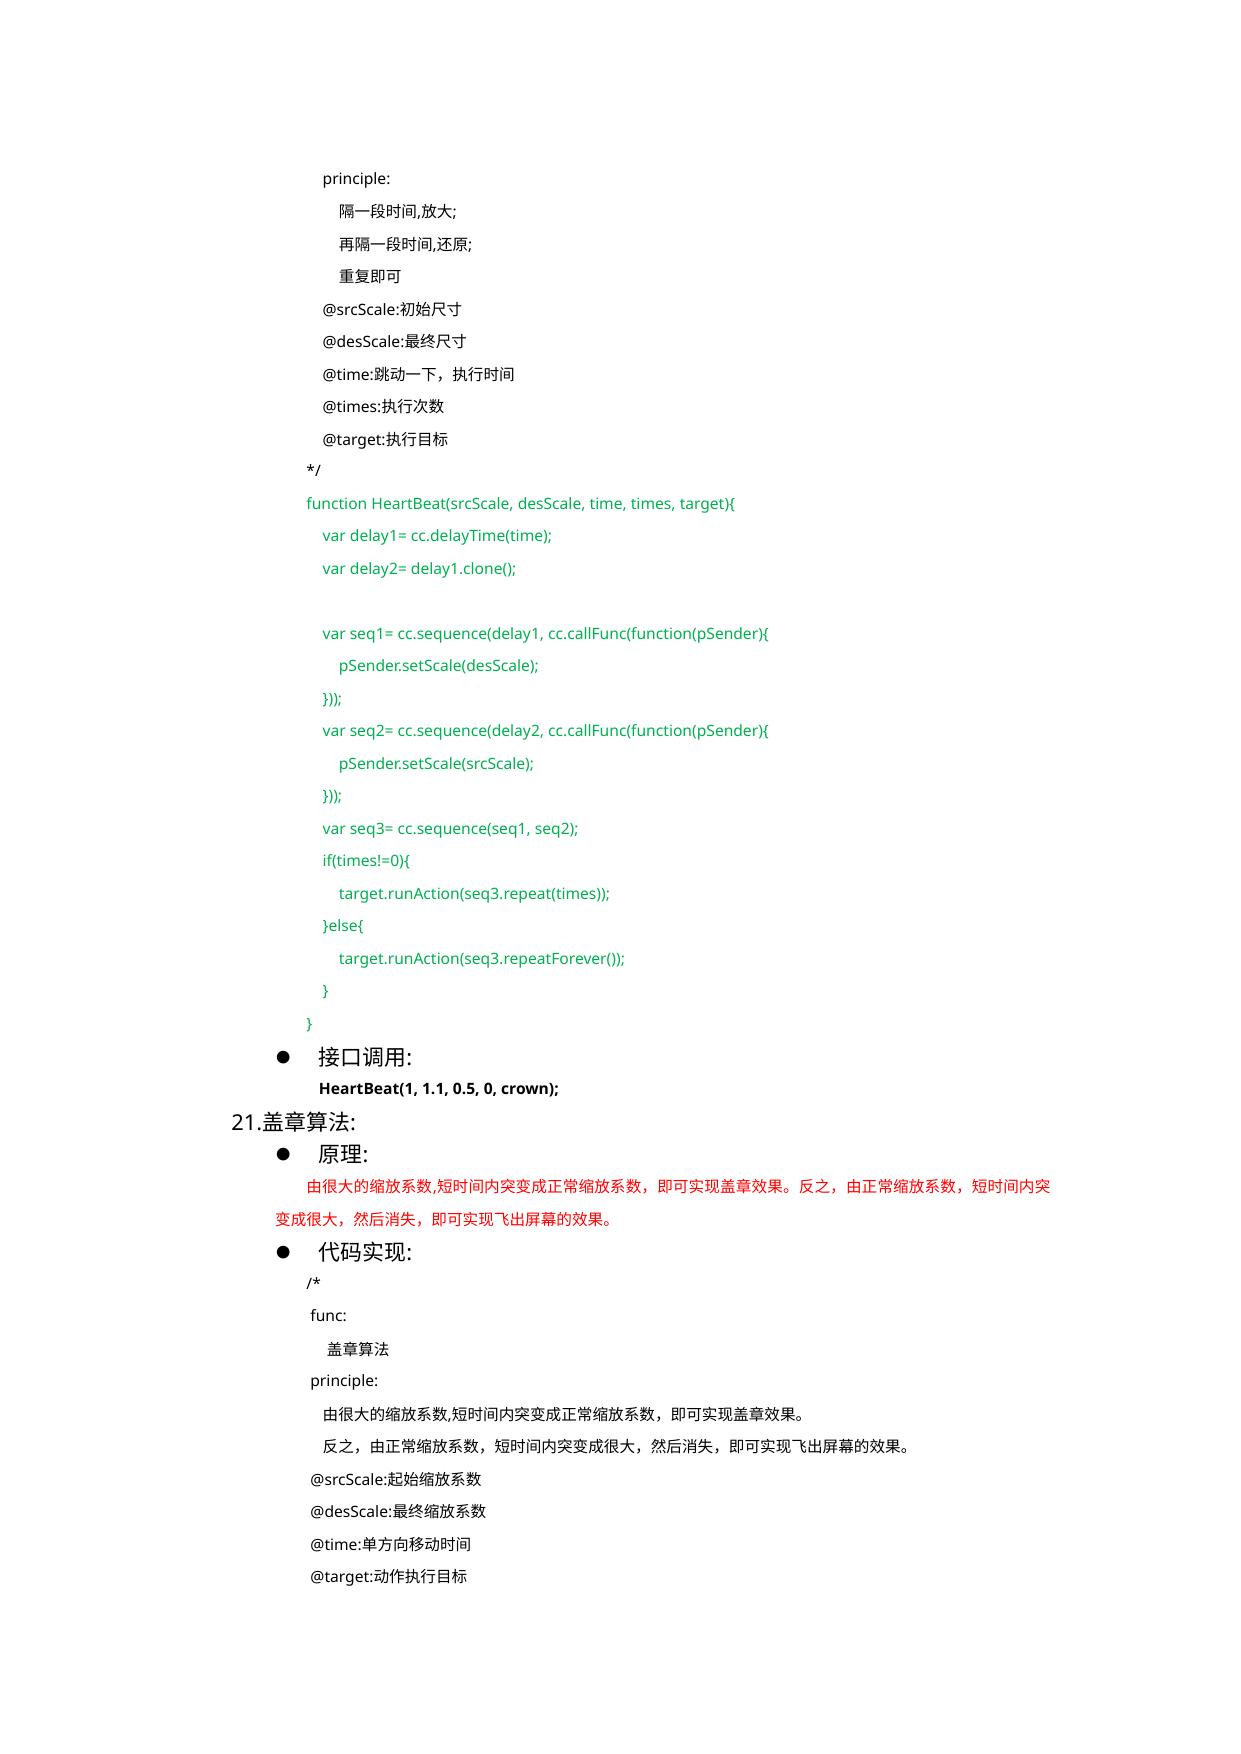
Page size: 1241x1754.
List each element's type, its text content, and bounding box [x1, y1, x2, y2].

list 再隔一段时间,还原; [275, 227, 1053, 259]
list principle: [275, 162, 1053, 194]
list /* [275, 1267, 1053, 1299]
list @srcScale:起始缩放系数 [275, 1462, 1053, 1494]
list } [275, 974, 1053, 1007]
list 由很大的缩放系数,短时间内突变成正常缩放系数，即可实现盖章效果。反之，由正常缩放系数，短时间内突变成很大，然后消失，即可实现飞出屏幕的效果。 [275, 1169, 1053, 1234]
list @times:执行次数 [275, 389, 1053, 422]
list })); [275, 682, 1053, 714]
list target.runAction(seq3.repeat(times)); [275, 877, 1053, 909]
list function HeartBeat(srcScale, desScale, time, times, target){ [275, 487, 1053, 519]
list @desScale:最终缩放系数 [275, 1494, 1053, 1527]
list }else{ [275, 909, 1053, 942]
list 反之，由正常缩放系数，短时间内突变成很大，然后消失，即可实现飞出屏幕的效果。 [275, 1429, 1053, 1462]
list func: [275, 1299, 1053, 1332]
list 盖章算法 [275, 1332, 1053, 1364]
list @time:单方向移动时间 [275, 1527, 1053, 1559]
list 重复即可 [275, 259, 1053, 292]
list 盖章算法: [231, 1104, 1053, 1137]
list 接口调用: [275, 1039, 1053, 1072]
list 隔一段时间,放大; [275, 194, 1053, 227]
list var seq1= cc.sequence(delay1, cc.callFunc(function(pSender){ [275, 617, 1053, 649]
list @time:跳动一下，执行时间 [275, 357, 1053, 389]
list principle: [275, 1364, 1053, 1397]
list 原理: [275, 1137, 1053, 1169]
list var delay2= delay1.clone(); [275, 552, 1053, 584]
list var seq2= cc.sequence(delay2, cc.callFunc(function(pSender){ [275, 714, 1053, 747]
list @target:执行目标 [275, 422, 1053, 454]
list var delay1= cc.delayTime(time); [275, 519, 1053, 552]
list pSender.setScale(desScale); [275, 649, 1053, 682]
list @srcScale:初始尺寸 [275, 292, 1053, 324]
list 由很大的缩放系数,短时间内突变成正常缩放系数，即可实现盖章效果。 [275, 1397, 1053, 1429]
list @desScale:最终尺寸 [275, 324, 1053, 357]
list 代码实现: [275, 1234, 1053, 1267]
list */ [275, 454, 1053, 487]
list target.runAction(seq3.repeatForever()); [275, 942, 1053, 974]
list pSender.setScale(srcScale); [275, 747, 1053, 779]
list if(times!=0){ [275, 844, 1053, 877]
list @target:动作执行目标 [275, 1559, 1053, 1592]
list } [275, 1007, 1053, 1039]
list var seq3= cc.sequence(seq1, seq2); [275, 812, 1053, 844]
text HeartBeat(1, 1.1, 0.5, 0, crown); [275, 1072, 1053, 1104]
list })); [275, 779, 1053, 812]
